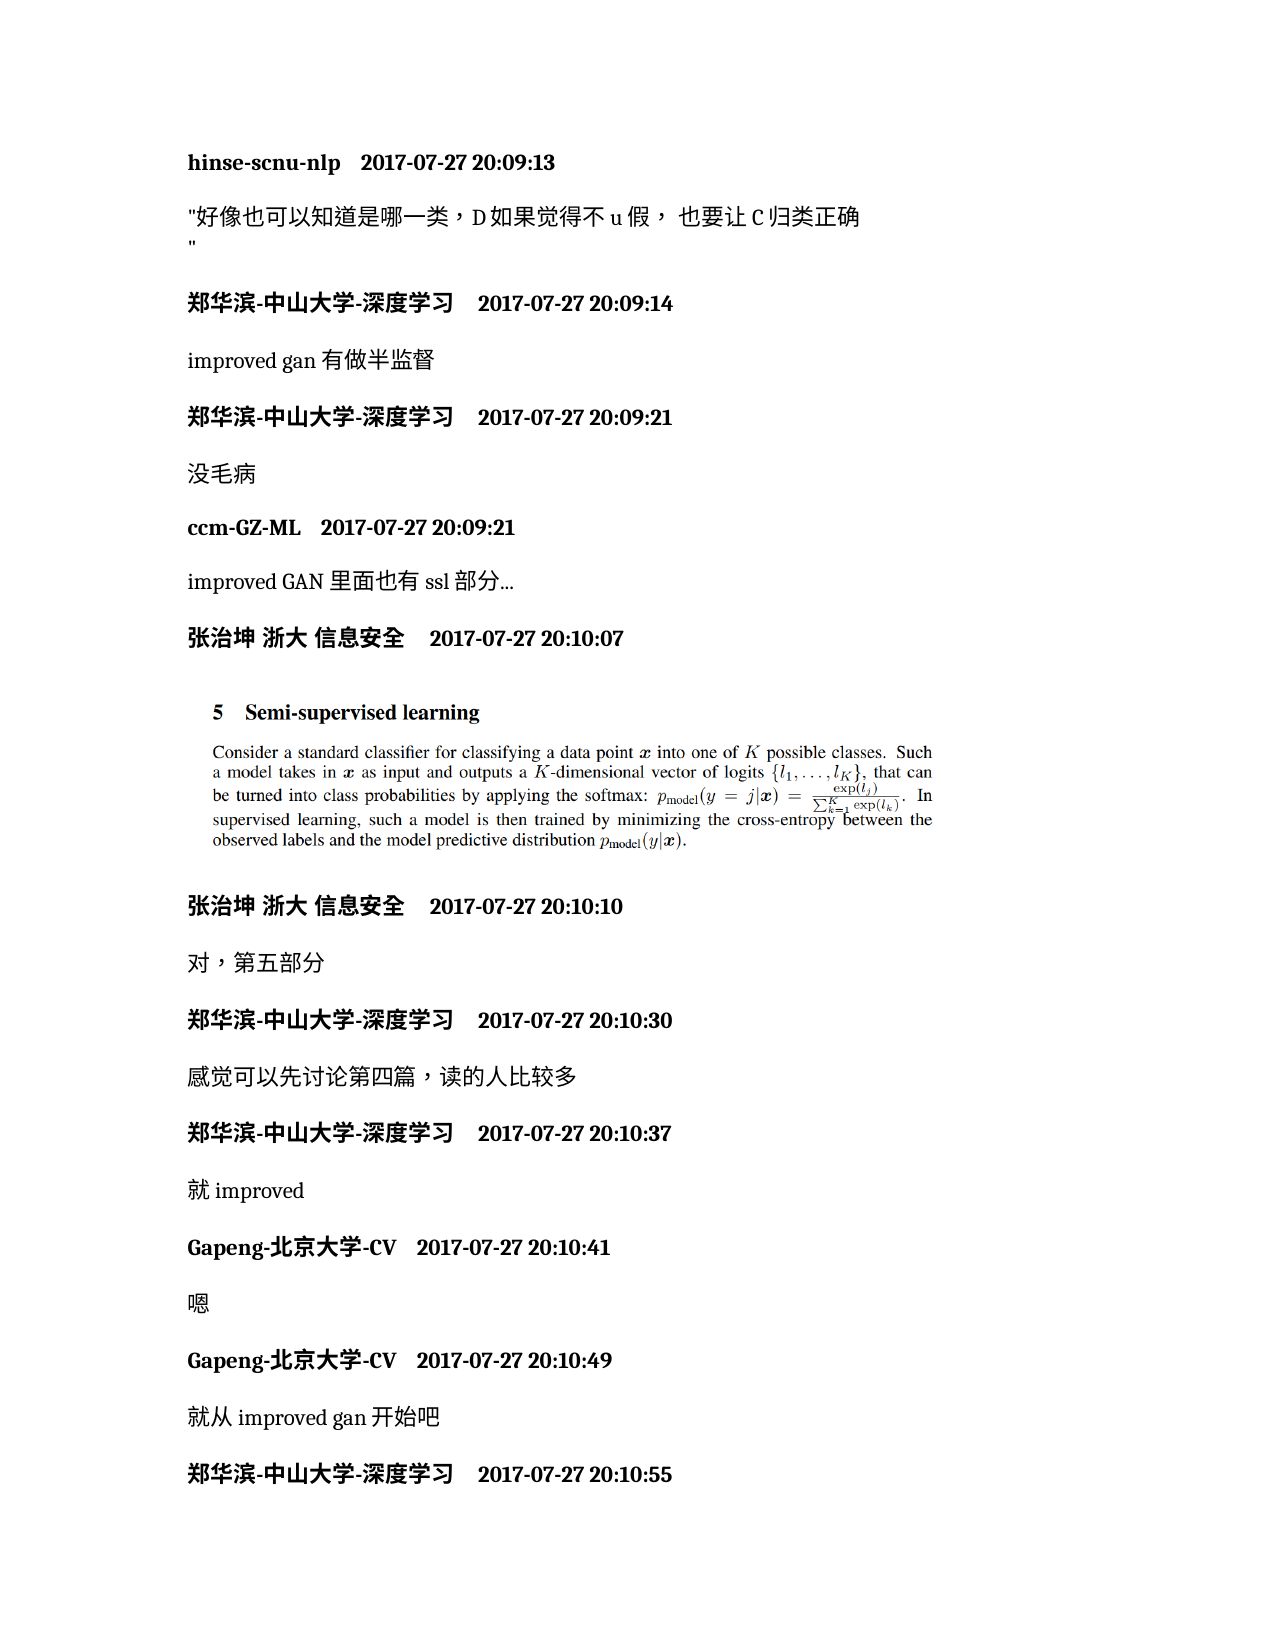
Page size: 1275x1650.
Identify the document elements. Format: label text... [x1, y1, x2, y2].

text 郑华滨-中山大学-深度学习 2017-07-27 20:09:14 [187, 287, 1087, 318]
text 郑华滨-中山大学-深度学习 2017-07-27 20:10:30 [187, 1004, 1087, 1035]
text ccm-GZ-ML 2017-07-27 20:09:21 [187, 514, 1087, 541]
text 没毛病 [187, 457, 1087, 489]
text 感觉可以先讨论第四篇，读的人比较多 [187, 1060, 1087, 1092]
text "好像也可以知道是哪一类，D如果觉得不u假， 也要让C归类正确 " [187, 201, 1087, 262]
text 郑华滨-中山大学-深度学习 2017-07-27 20:10:55 [187, 1458, 1087, 1489]
text 张治坤 浙大 信息安全 2017-07-27 20:10:07 [187, 622, 1087, 653]
text 对，第五部分 [187, 947, 1087, 978]
text 郑华滨-中山大学-深度学习 2017-07-27 20:09:21 [187, 401, 1087, 432]
text 嗯 [187, 1287, 1087, 1319]
text 就improved [187, 1174, 1087, 1205]
text 张治坤 浙大 信息安全 2017-07-27 20:10:10 [187, 890, 1087, 921]
picture [187, 678, 938, 866]
text Gapeng-北京大学-CV 2017-07-27 20:10:49 [187, 1344, 1087, 1376]
text 郑华滨-中山大学-深度学习 2017-07-27 20:10:37 [187, 1117, 1087, 1148]
text improved gan有做半监督 [187, 344, 1087, 375]
text 就从improved gan开始吧 [187, 1401, 1087, 1432]
text improved GAN里面也有ssl部分... [187, 565, 1087, 597]
text hinse-scnu-nlp 2017-07-27 20:09:13 [187, 150, 1087, 176]
text Gapeng-北京大学-CV 2017-07-27 20:10:41 [187, 1231, 1087, 1262]
